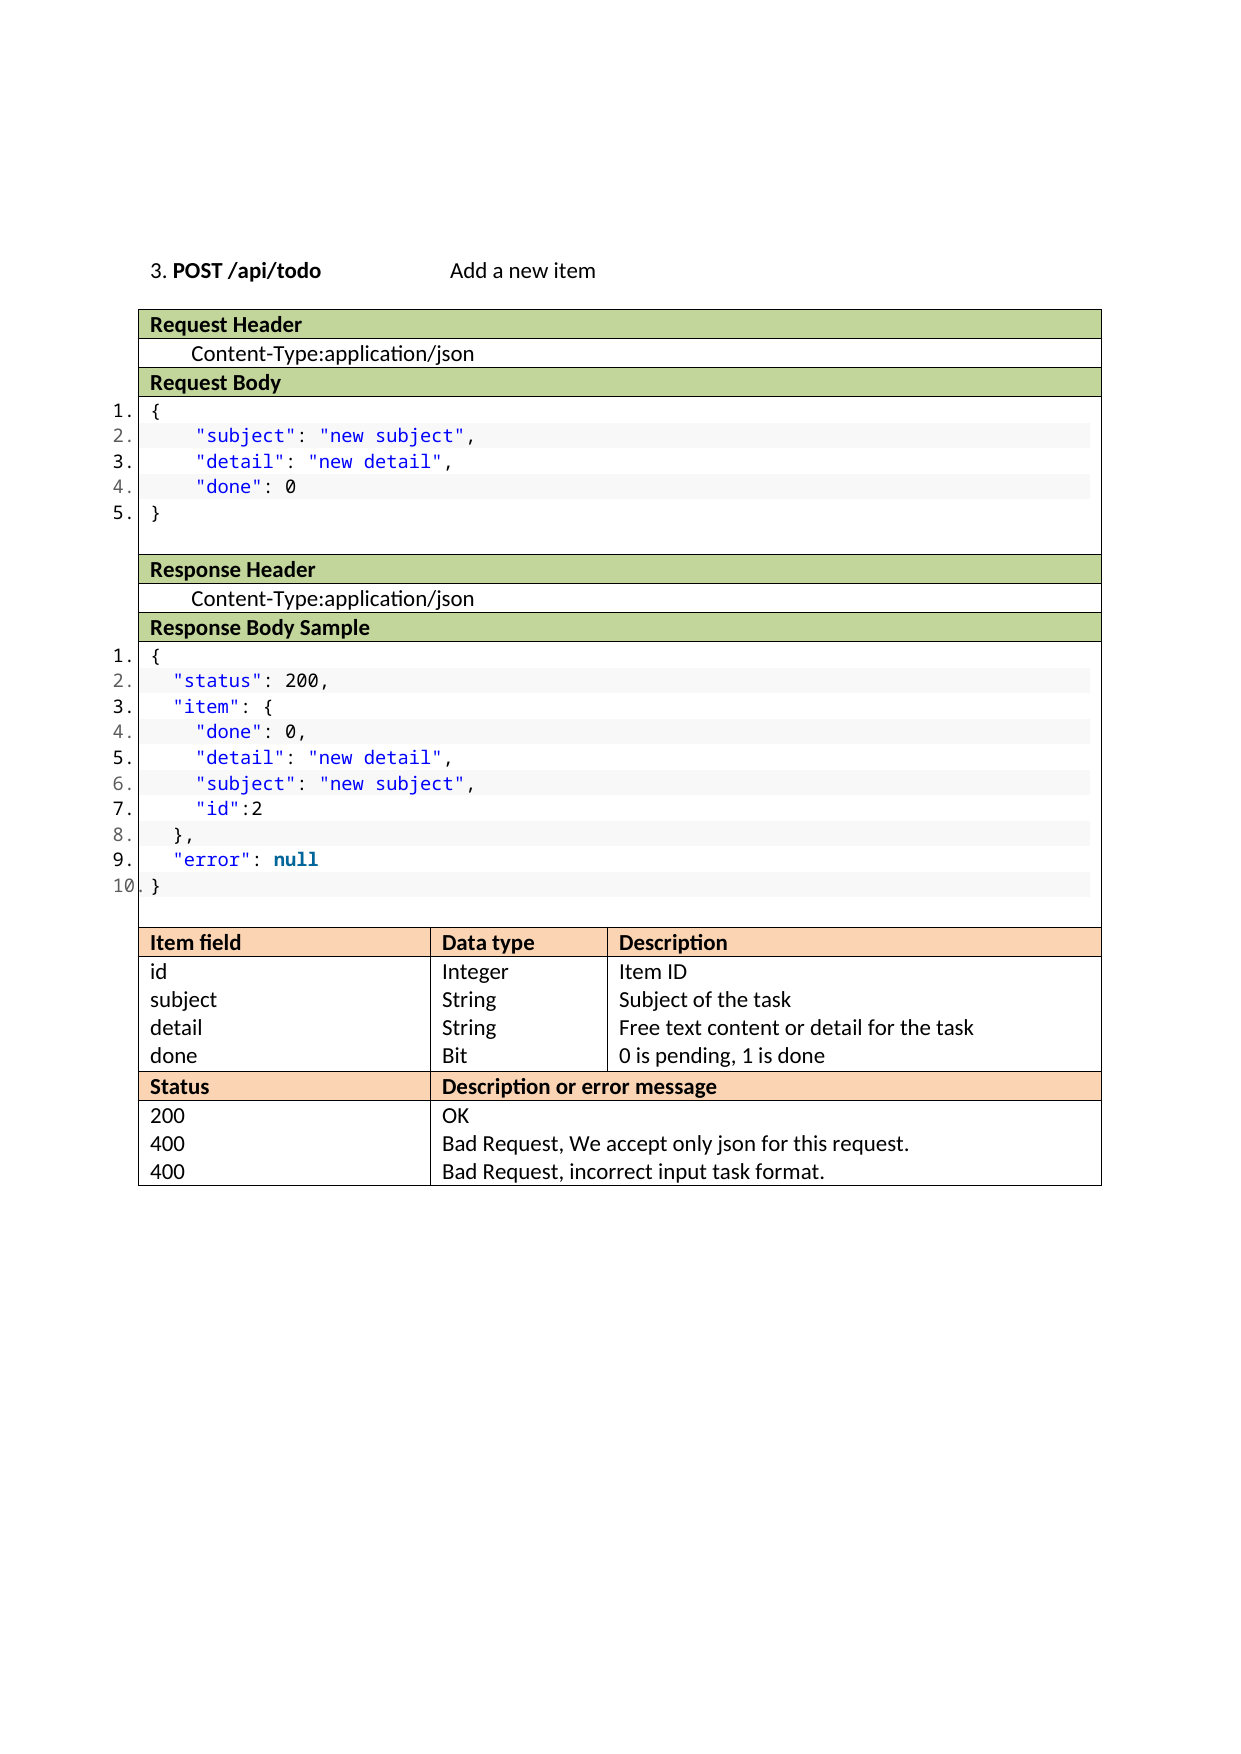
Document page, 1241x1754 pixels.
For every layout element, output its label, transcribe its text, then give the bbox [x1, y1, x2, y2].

table_cell Description [608, 928, 1101, 956]
table_cell Integer String String Bit [431, 957, 607, 1071]
table_cell Request Body [139, 368, 1101, 396]
table_cell { "subject": "new subject", "detail": "new detail", "done": 0 } [139, 397, 1101, 554]
table_cell id subject detail done [139, 957, 430, 1071]
table_cell Item field [139, 928, 430, 956]
text 3. POST /api/todo Add a new item [150, 256, 1090, 284]
table_cell Response Header [139, 555, 1101, 583]
table_header Request Header [139, 310, 1101, 338]
table_cell OK Bad Request, We accept only json for this request. Bad Request, incorrect input task format. [431, 1101, 1101, 1185]
table_cell Data type [431, 928, 607, 956]
table_cell 200 400 400 [139, 1101, 430, 1185]
table_cell Item ID Subject of the task Free text content or detail for the task 0 is pending, 1 is done [608, 957, 1101, 1071]
table_cell Content-Type:application/json [139, 339, 1101, 367]
table_cell Description or error message [431, 1072, 1101, 1100]
table_cell { "status": 200, "item": { "done": 0, "detail": "new detail", "subject": "new subject", "id":2 }, "error": null } [139, 642, 1101, 927]
table_cell Content-Type:application/json [139, 584, 1101, 612]
table_cell Status [139, 1072, 430, 1100]
table_cell Response Body Sample [139, 613, 1101, 641]
